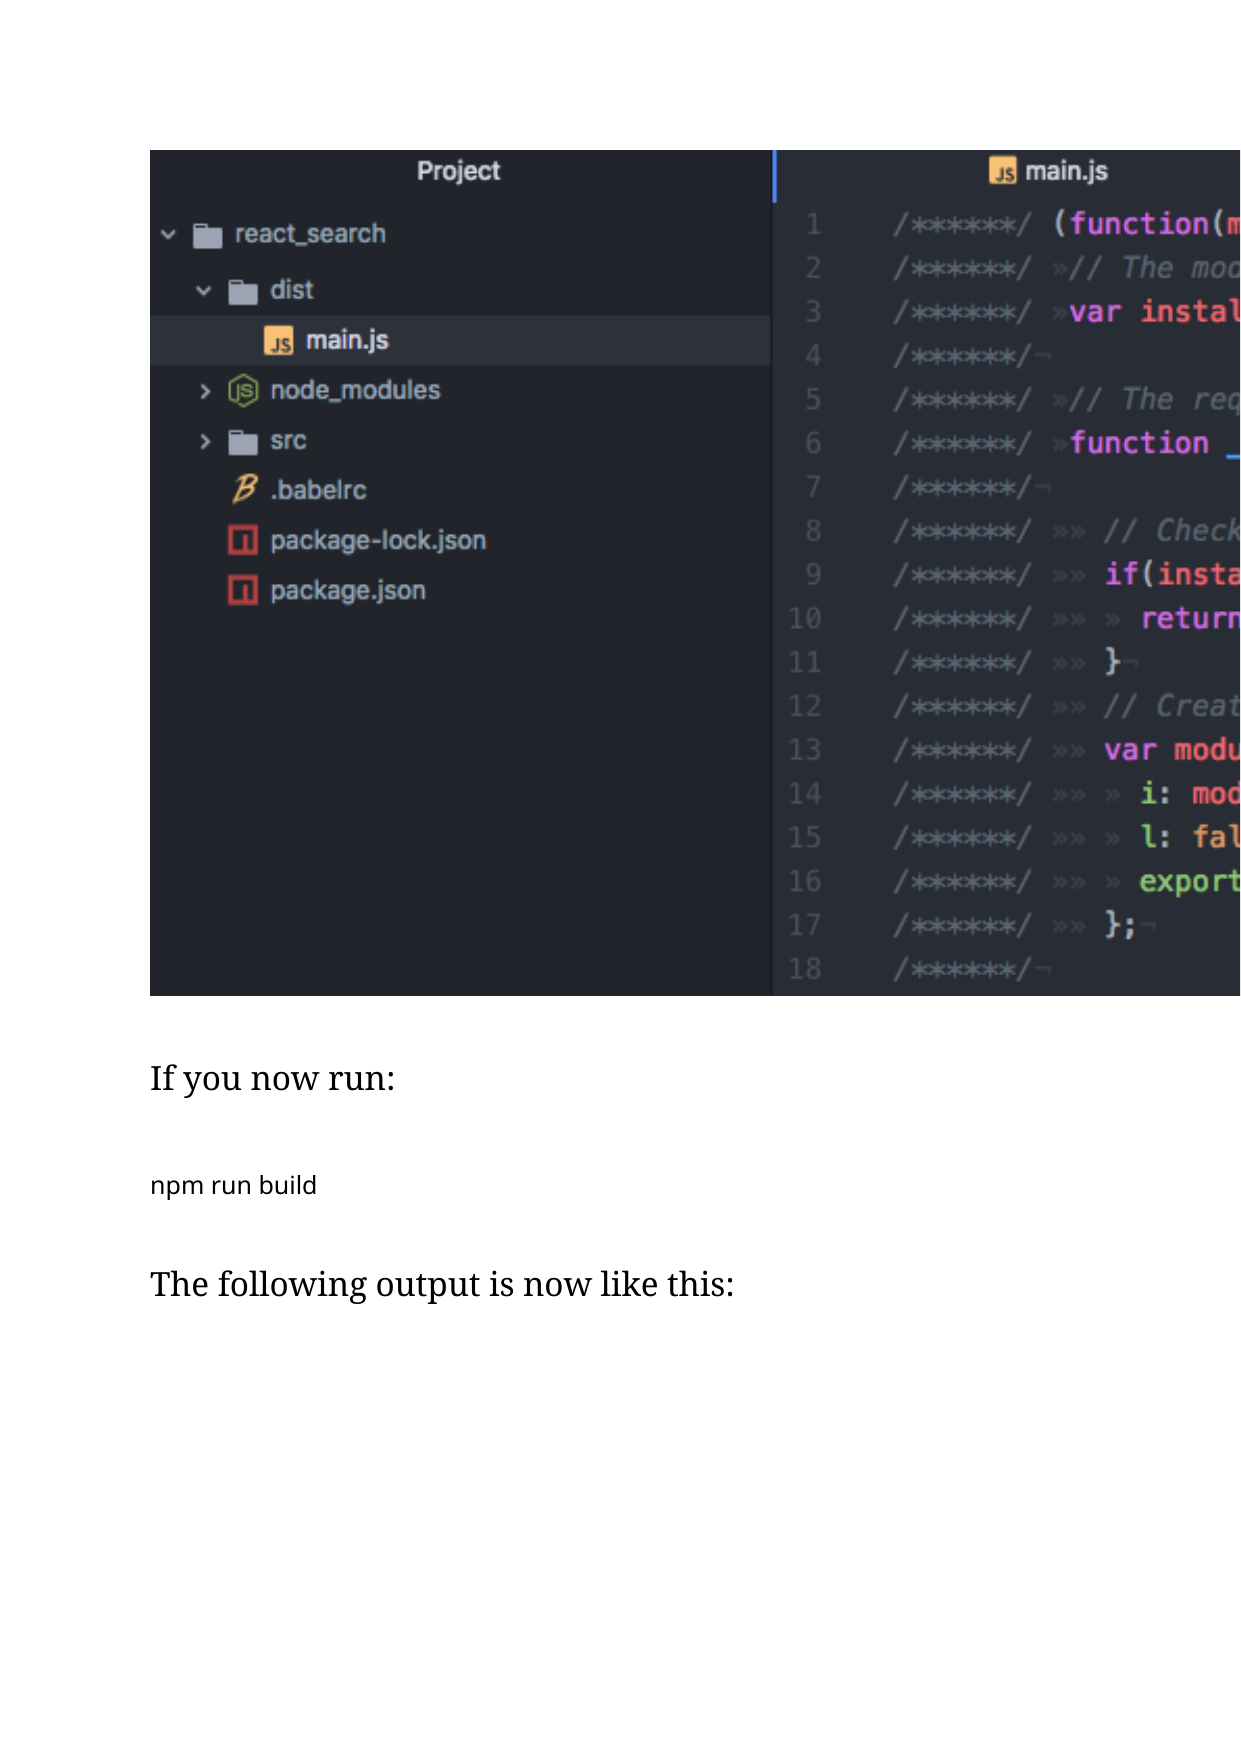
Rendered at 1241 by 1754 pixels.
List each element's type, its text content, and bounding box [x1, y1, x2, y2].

text If you now run: [150, 1055, 1090, 1101]
text npm run build [150, 1168, 1090, 1202]
picture [150, 150, 1241, 996]
text The following output is now like this: [150, 1261, 1090, 1307]
